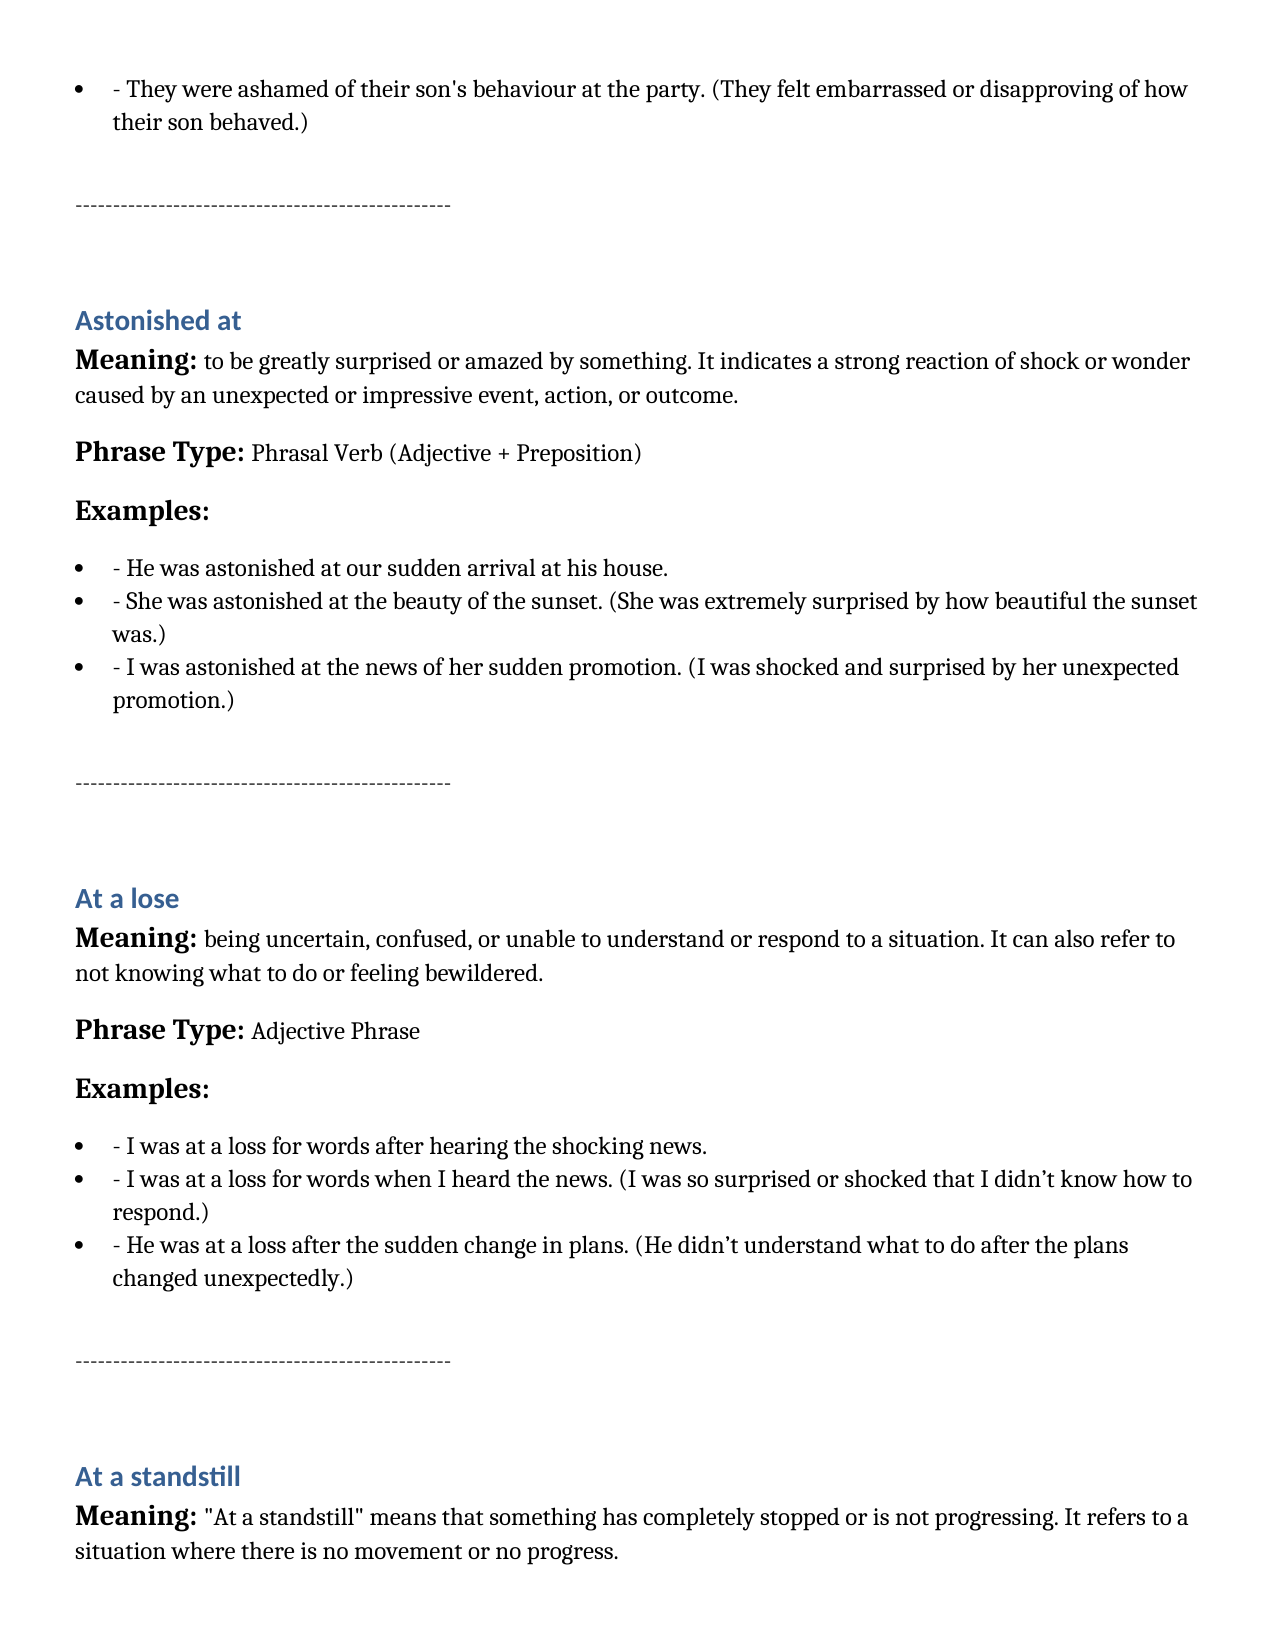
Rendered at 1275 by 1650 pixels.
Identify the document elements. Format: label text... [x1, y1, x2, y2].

list - I was at a loss for words after hearing the shocking news. [75, 1132, 1200, 1161]
text Phrase Type: Adjective Phrase [75, 1013, 1200, 1047]
text Examples: [75, 494, 1200, 528]
text Phrase Type: Phrasal Verb (Adjective + Preposition) [75, 435, 1200, 469]
text -------------------------------------------------- [75, 1318, 1200, 1404]
list - He was astonished at our sudden arrival at his house. [75, 554, 1200, 583]
list - They were ashamed of their son's behaviour at the party. (They felt embarrassed or disapproving of how their son behaved.) [75, 75, 1200, 137]
list - I was at a loss for words when I heard the news. (I was so surprised or shocked that I didn’t know how to respond.) [75, 1165, 1200, 1227]
text Meaning: "At a standstill" means that something has completely stopped or is not progressing. It refers to a situation where there is no movement or no progress. [75, 1499, 1200, 1566]
text Meaning: to be greatly surprised or amazed by something. It indicates a strong reaction of shock or wonder caused by an unexpected or impressive event, action, or outcome. [75, 343, 1200, 410]
list - I was astonished at the news of her sudden promotion. (I was shocked and surprised by her unexpected promotion.) [75, 653, 1200, 715]
list - He was at a loss after the sudden change in plans. (He didn’t understand what to do after the plans changed unexpectedly.) [75, 1231, 1200, 1293]
text Meaning: being uncertain, confused, or unable to understand or respond to a situation. It can also refer to not knowing what to do or feeling bewildered. [75, 921, 1200, 988]
text -------------------------------------------------- [75, 740, 1200, 827]
subtitle At a standstill [75, 1458, 1200, 1494]
subtitle At a lose [75, 880, 1200, 916]
list - She was astonished at the beauty of the sunset. (She was extremely surprised by how beautiful the sunset was.) [75, 587, 1200, 649]
text Examples: [75, 1072, 1200, 1106]
subtitle Astonished at [75, 302, 1200, 338]
text -------------------------------------------------- [75, 162, 1200, 249]
